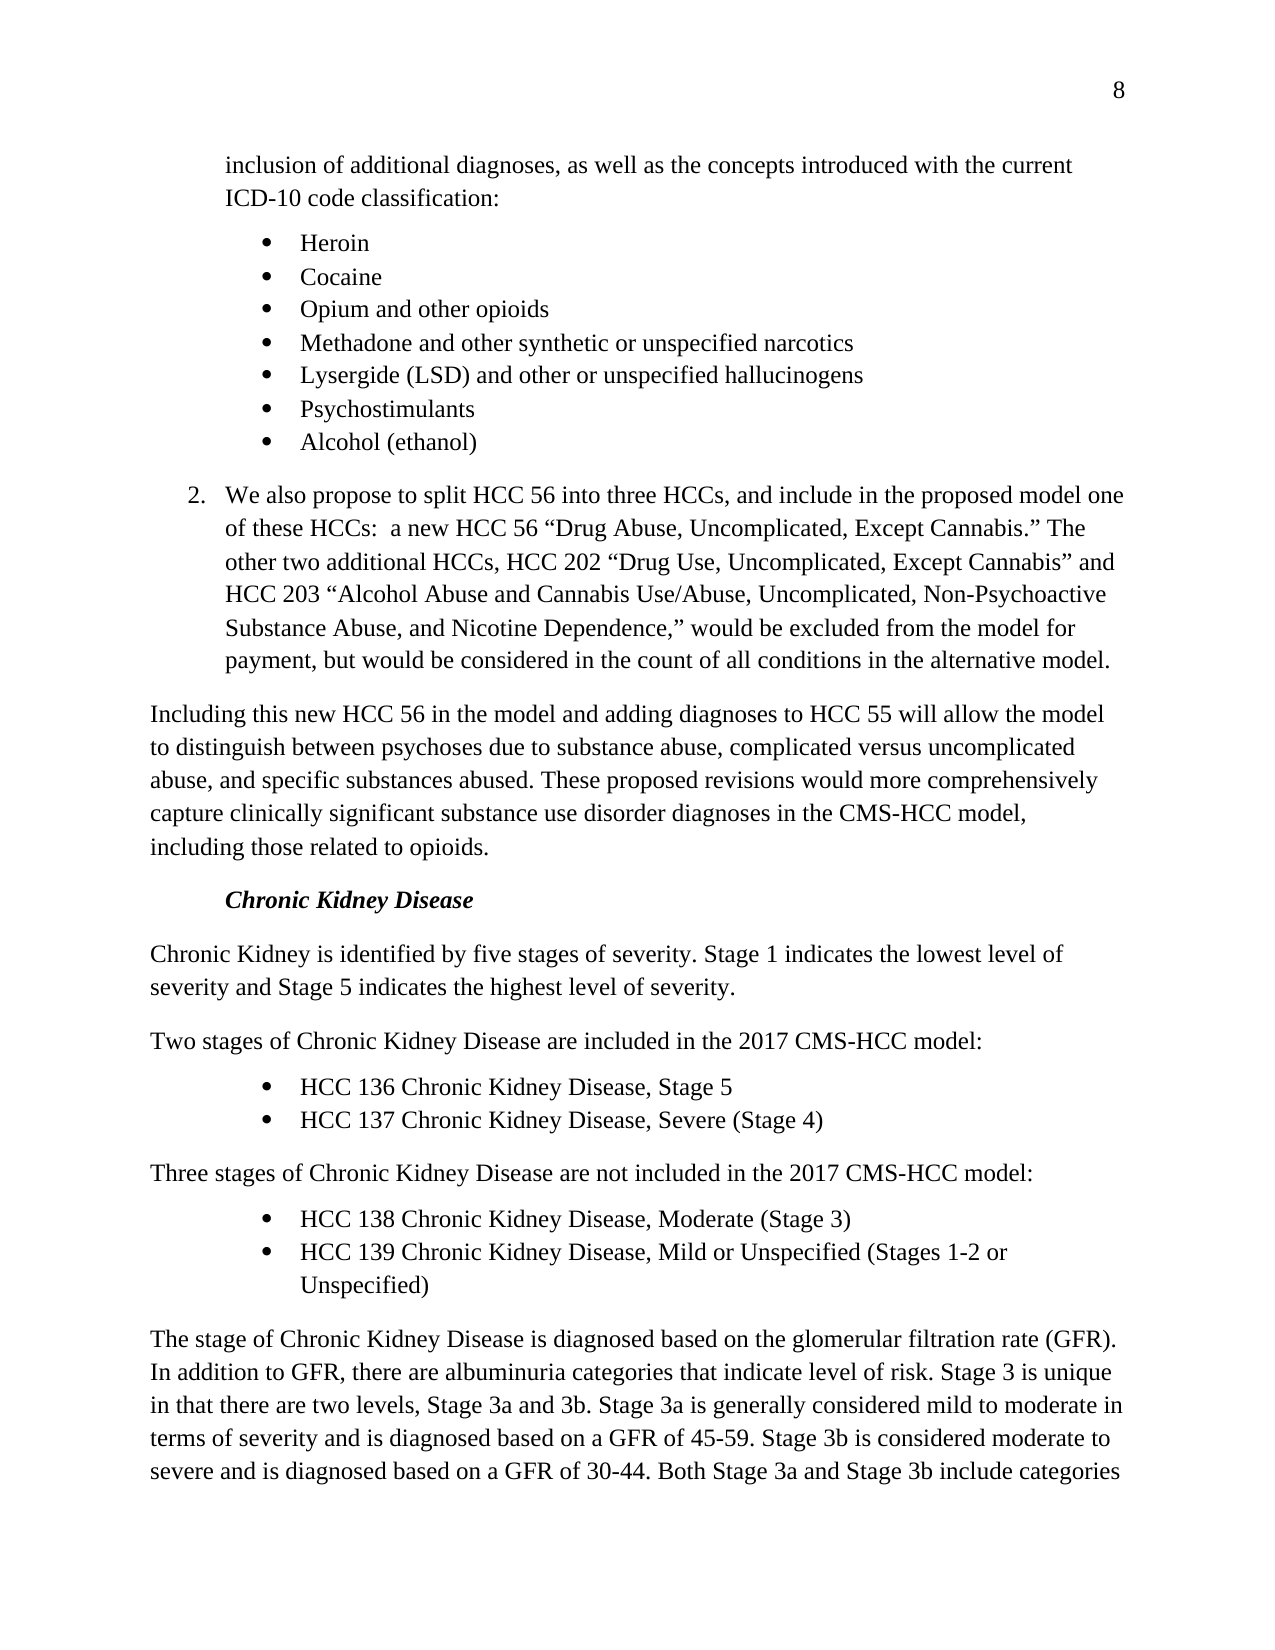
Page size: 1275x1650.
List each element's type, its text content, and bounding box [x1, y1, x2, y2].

list Psychostimulants [262, 394, 1125, 422]
text Three stages of Chronic Kidney Disease are not included in the 2017 CMS-HCC model: [150, 1158, 1125, 1187]
text Two stages of Chronic Kidney Disease are included in the 2017 CMS-HCC model: [150, 1026, 1125, 1055]
list Heroin [262, 228, 1125, 257]
list HCC 139 Chronic Kidney Disease, Mild or Unspecified (Stages 1-2 or Unspecified) [262, 1237, 1125, 1299]
list Methadone and other synthetic or unspecified narcotics [262, 328, 1125, 356]
text Chronic Kidney is identified by five stages of severity. Stage 1 indicates the lowest level of severity and Stage 5 indicates the highest level of severity. [150, 939, 1125, 1001]
list HCC 136 Chronic Kidney Disease, Stage 5 [262, 1072, 1125, 1100]
list Lysergide (LSD) and other or unspecified hallucinogens [262, 361, 1125, 389]
list We also propose to split HCC 56 into three HCCs, and include in the proposed model one of these HCCs: a new HCC 56 “Drug Abuse, Uncomplicated, Except Cannabis.” The other two additional HCCs, HCC 202 “Drug Use, Uncomplicated, Except Cannabis” and HCC 203 “Alcohol Abuse and Cannabis Use/Abuse, Uncomplicated, Non-Psychoactive Substance Abuse, and Nicotine Dependence,” would be excluded from the model for payment, but would be considered in the count of all conditions in the alternative model. [187, 481, 1125, 674]
list HCC 138 Chronic Kidney Disease, Moderate (Stage 3) [262, 1204, 1125, 1233]
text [150, 1324, 1125, 1485]
text Including this new HCC 56 in the model and adding diagnoses to HCC 55 will allow the model to distinguish between psychoses due to substance abuse, complicated versus uncomplicated abuse, and specific substances abused. These proposed revisions would more comprehensively capture clinically significant substance use disorder diagnoses in the CMS-HCC model, including those related to opioids. [150, 699, 1125, 860]
list Opium and other opioids [262, 294, 1125, 323]
list Cocaine [262, 262, 1125, 290]
list HCC 137 Chronic Kidney Disease, Severe (Stage 4) [262, 1105, 1125, 1133]
subtitle Chronic Kidney Disease [150, 885, 1125, 914]
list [187, 150, 1125, 212]
list Alcohol (ethanol) [262, 427, 1125, 455]
